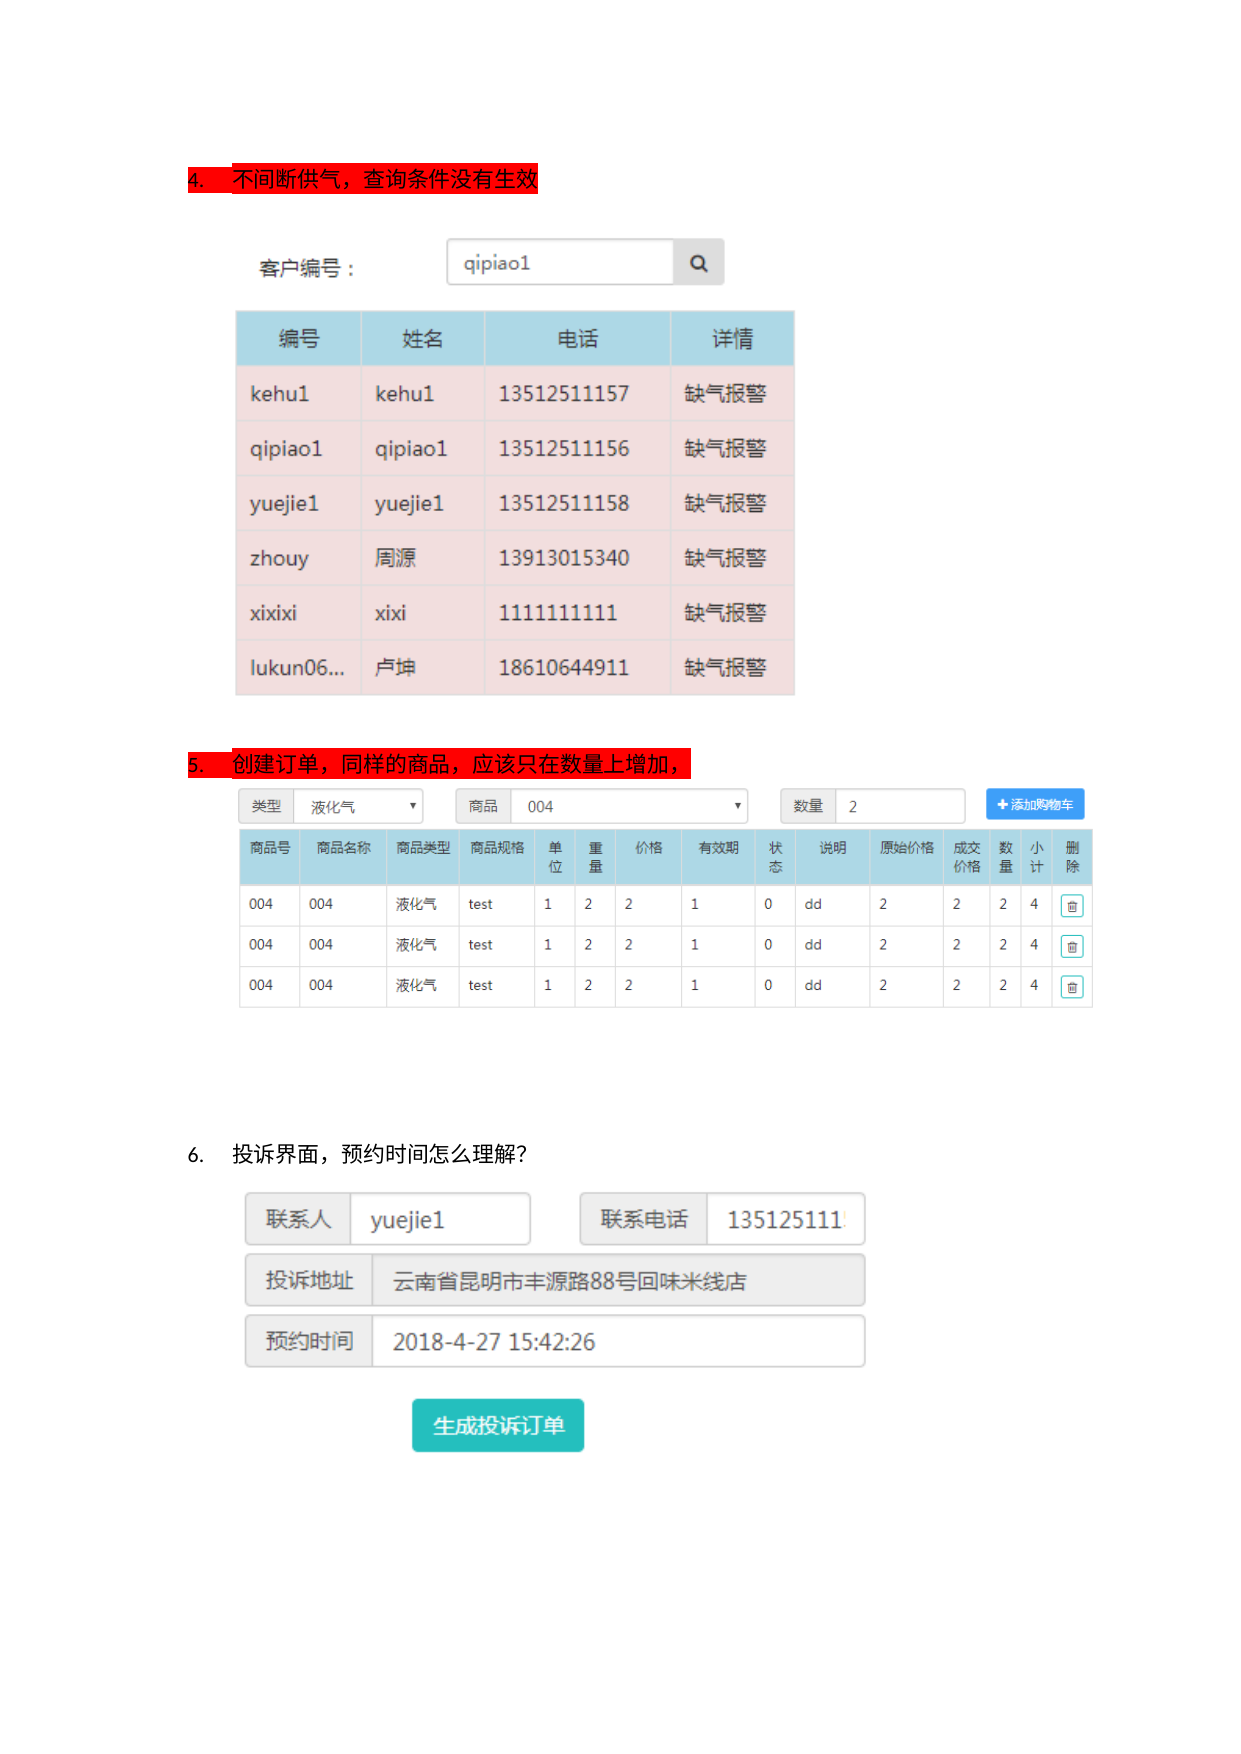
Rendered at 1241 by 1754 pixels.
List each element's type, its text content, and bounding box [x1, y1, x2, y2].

list 不间断供气，查询条件没有生效 [187, 162, 1053, 194]
list 投诉界面，预约时间怎么理解？ [187, 1137, 1053, 1169]
picture [231, 227, 814, 713]
list 创建订单，同样的商品，应该只在数量上增加， [187, 747, 1053, 779]
picture [231, 1169, 927, 1493]
picture [231, 779, 1096, 1041]
